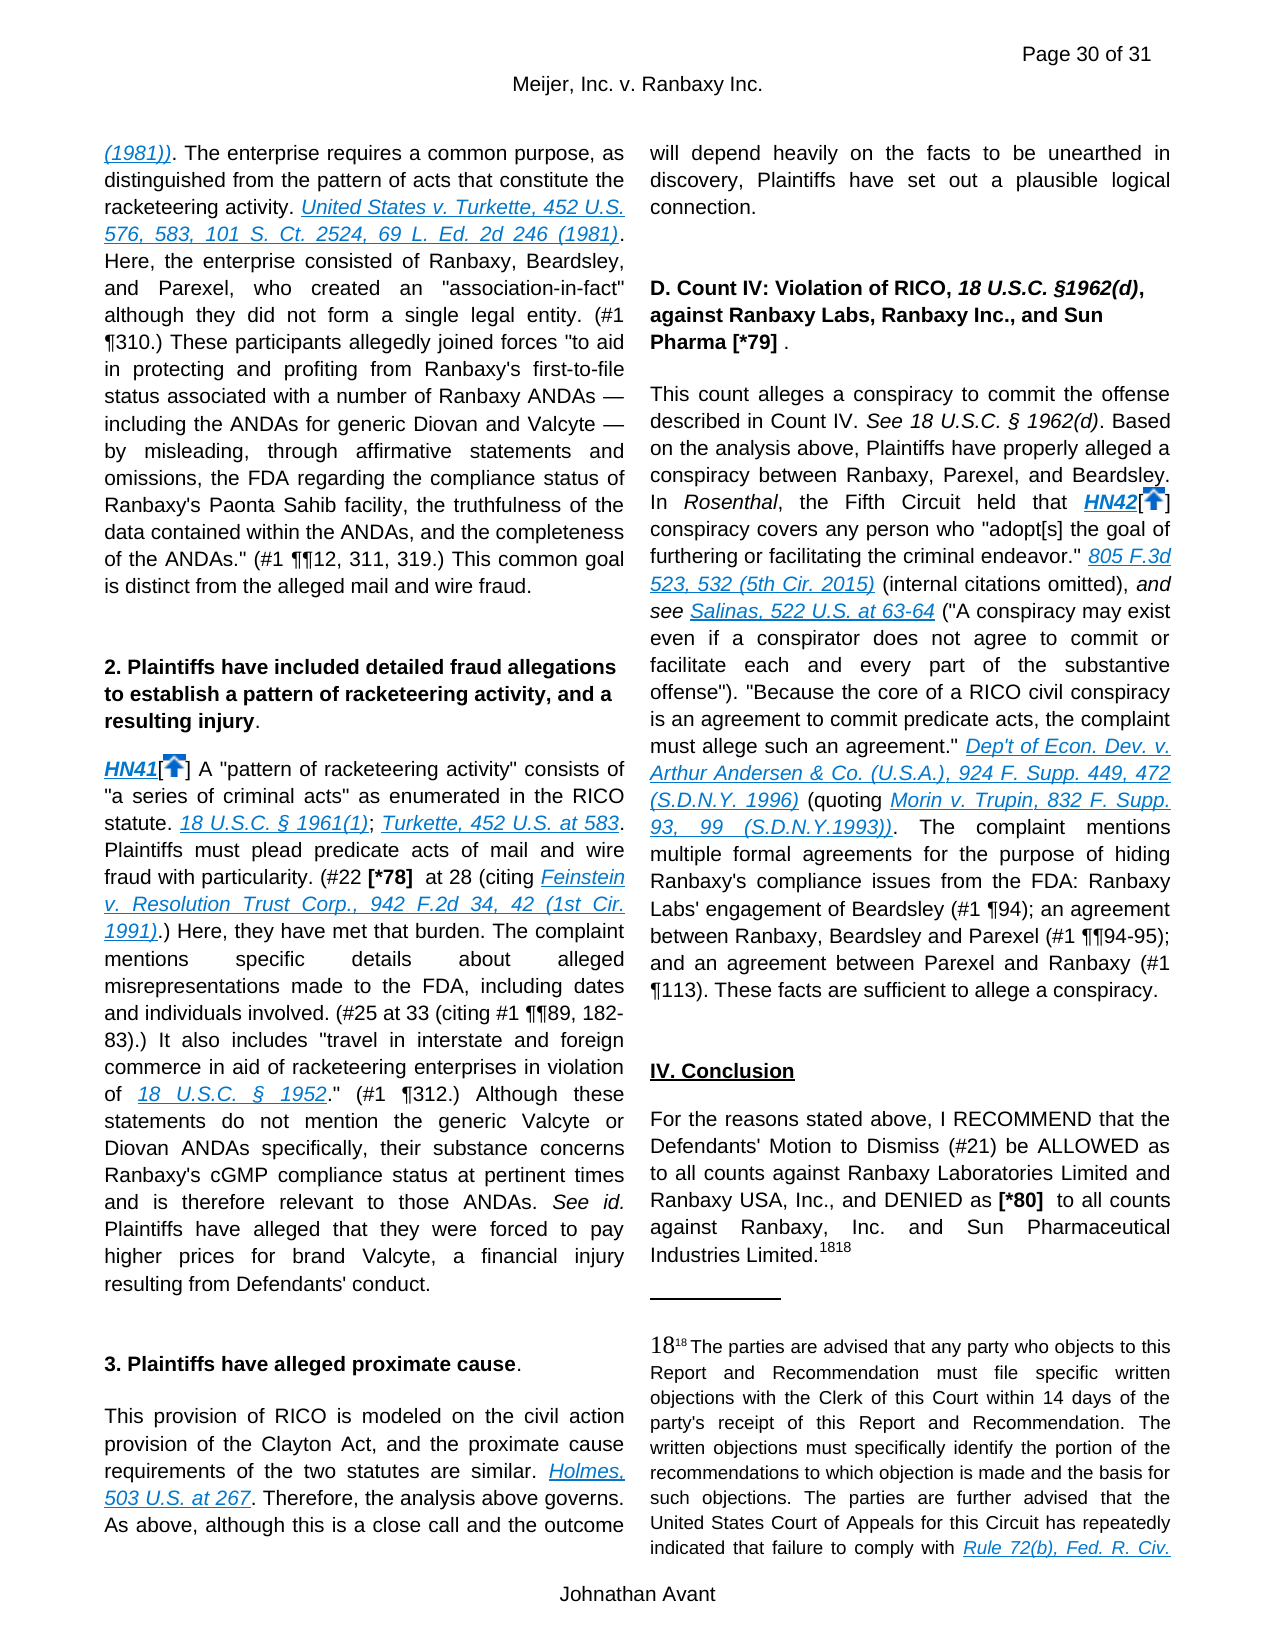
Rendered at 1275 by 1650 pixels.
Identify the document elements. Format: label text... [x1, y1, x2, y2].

text For the reasons stated above, I RECOMMEND that the Defendants' Motion to Dismiss (#21) be ALLOWED as to all counts against Ranbaxy Laboratories Limited and Ranbaxy USA, Inc., and DENIED as [*80] to all counts against Ranbaxy, Inc. and Sun Pharmaceutical Industries Limited.18 [650, 1103, 1171, 1267]
text 3. Plaintiffs have alleged proximate cause. [104, 1320, 625, 1376]
text HN41[] A "pattern of racketeering activity" consists of "a series of criminal acts" as enumerated in the RICO statute. 18 U.S.C. § 1961(1); Turkette, 452 U.S. at 583. Plaintiffs must plead predicate acts of mail and wire fraud with particularity. (#22 [*78] at 28 (citing Feinstein v. Resolution Trust Corp., 942 F.2d 34, 42 (1st Cir. 1991).) Here, they have met that burden. The complaint mentions specific details about alleged misrepresentations made to the FDA, including dates and individuals involved. (#25 at 33 (citing #1 ¶¶89, 182-83).) It also includes "travel in interstate and foreign commerce in aid of racketeering enterprises in violation of 18 U.S.C. § 1952." (#1 ¶312.) Although these statements do not mention the generic Valcyte or Diovan ANDAs specifically, their substance concerns Ranbaxy's cGMP compliance status at pertinent times and is therefore relevant to those ANDAs. See id. Plaintiffs have alleged that they were forced to pay higher prices for brand Valcyte, a financial injury resulting from Defendants' conduct. [104, 754, 625, 913]
text 2. Plaintiffs have included detailed fraud allegations to establish a pattern of racketeering activity, and a resulting injury. [104, 623, 625, 733]
text HN41[] A "pattern of racketeering activity" consists of "a series of criminal acts" as enumerated in the RICO statute. 18 U.S.C. § 1961(1); Turkette, 452 U.S. at 583. Plaintiffs must plead predicate acts of mail and wire fraud with particularity. (#22 [*78] at 28 (citing Feinstein v. Resolution Trust Corp., 942 F.2d 34, 42 (1st Cir. 1991).) Here, they have met that burden. The complaint mentions specific details about alleged misrepresentations made to the FDA, including dates and individuals involved. (#25 at 33 (citing #1 ¶¶89, 182-83).) It also includes "travel in interstate and foreign commerce in aid of racketeering enterprises in violation of 18 U.S.C. § 1952." (#1 ¶312.) Although these statements do not mention the generic Valcyte or Diovan ANDAs specifically, their substance concerns Ranbaxy's cGMP compliance status at pertinent times and is therefore relevant to those ANDAs. See id. Plaintiffs have alleged that they were forced to pay higher prices for brand Valcyte, a financial injury resulting from Defendants' conduct. [104, 914, 625, 1295]
picture [1143, 487, 1165, 510]
picture [163, 754, 186, 777]
text This provision of RICO is modeled on the civil action provision of the Clayton Act, and the proximate cause requirements of the two statutes are similar. Holmes, 503 U.S. at 267. Therefore, the analysis above governs. As above, although this is a close call and the outcome will depend heavily on the facts to be unearthed in discovery, Plaintiffs have set out a plausible logical connection. [104, 1401, 625, 1537]
text IV. Conclusion [650, 1027, 1171, 1082]
text This count alleges a conspiracy to commit the offense described in Count IV. See 18 U.S.C. § 1962(d). Based on the analysis above, Plaintiffs have properly alleged a conspiracy between Ranbaxy, Parexel, and Beardsley. In Rosenthal, the Fifth Circuit held that HN42[] conspiracy covers any person who "adopt[s] the goal of furthering or facilitating the criminal endeavor." 805 F.3d 523, 532 (5th Cir. 2015) (internal citations omitted), and see Salinas, 522 U.S. at 63-64 ("A conspiracy may exist even if a conspirator does not agree to commit or facilitate each and every part of the substantive offense"). "Because the core of a RICO civil conspiracy is an agreement to commit predicate acts, the complaint must allege such an agreement." Dep't of Econ. Dev. v. Arthur Andersen & Co. (U.S.A.), 924 F. Supp. 449, 472 (S.D.N.Y. 1996) (quoting Morin v. Trupin, 832 F. Supp. 93, 99 (S.D.N.Y.1993)). The complaint mentions multiple formal agreements for the purpose of hiding Ranbaxy's compliance issues from the FDA: Ranbaxy Labs' engagement of Beardsley (#1 ¶94); an agreement between Ranbaxy, Beardsley and Parexel (#1 ¶¶94-95); and an agreement between Parexel and Ranbaxy (#1 ¶113). These facts are sufficient to allege a conspiracy. [650, 379, 1171, 782]
text This count alleges a conspiracy to commit the offense described in Count IV. See 18 U.S.C. § 1962(d). Based on the analysis above, Plaintiffs have properly alleged a conspiracy between Ranbaxy, Parexel, and Beardsley. In Rosenthal, the Fifth Circuit held that HN42[] conspiracy covers any person who "adopt[s] the goal of furthering or facilitating the criminal endeavor." 805 F.3d 523, 532 (5th Cir. 2015) (internal citations omitted), and see Salinas, 522 U.S. at 63-64 ("A conspiracy may exist even if a conspirator does not agree to commit or facilitate each and every part of the substantive offense"). "Because the core of a RICO civil conspiracy is an agreement to commit predicate acts, the complaint must allege such an agreement." Dep't of Econ. Dev. v. Arthur Andersen & Co. (U.S.A.), 924 F. Supp. 449, 472 (S.D.N.Y. 1996) (quoting Morin v. Trupin, 832 F. Supp. 93, 99 (S.D.N.Y.1993)). The complaint mentions multiple formal agreements for the purpose of hiding Ranbaxy's compliance issues from the FDA: Ranbaxy Labs' engagement of Beardsley (#1 ¶94); an agreement between Ranbaxy, Beardsley and Parexel (#1 ¶¶94-95); and an agreement between Parexel and Ranbaxy (#1 ¶113). These facts are sufficient to allege a conspiracy. [650, 783, 1171, 1002]
text D. Count IV: Violation of RICO, 18 U.S.C. §1962(d), against Ranbaxy Labs, Ranbaxy Inc., and Sun Pharma [*79] . [650, 244, 1171, 354]
text This provision of RICO is modeled on the civil action provision of the Clayton Act, and the proximate cause requirements of the two statutes are similar. Holmes, 503 U.S. at 267. Therefore, the analysis above governs. As above, although this is a close call and the outcome will depend heavily on the facts to be unearthed in discovery, Plaintiffs have set out a plausible logical connection. [650, 137, 1171, 219]
